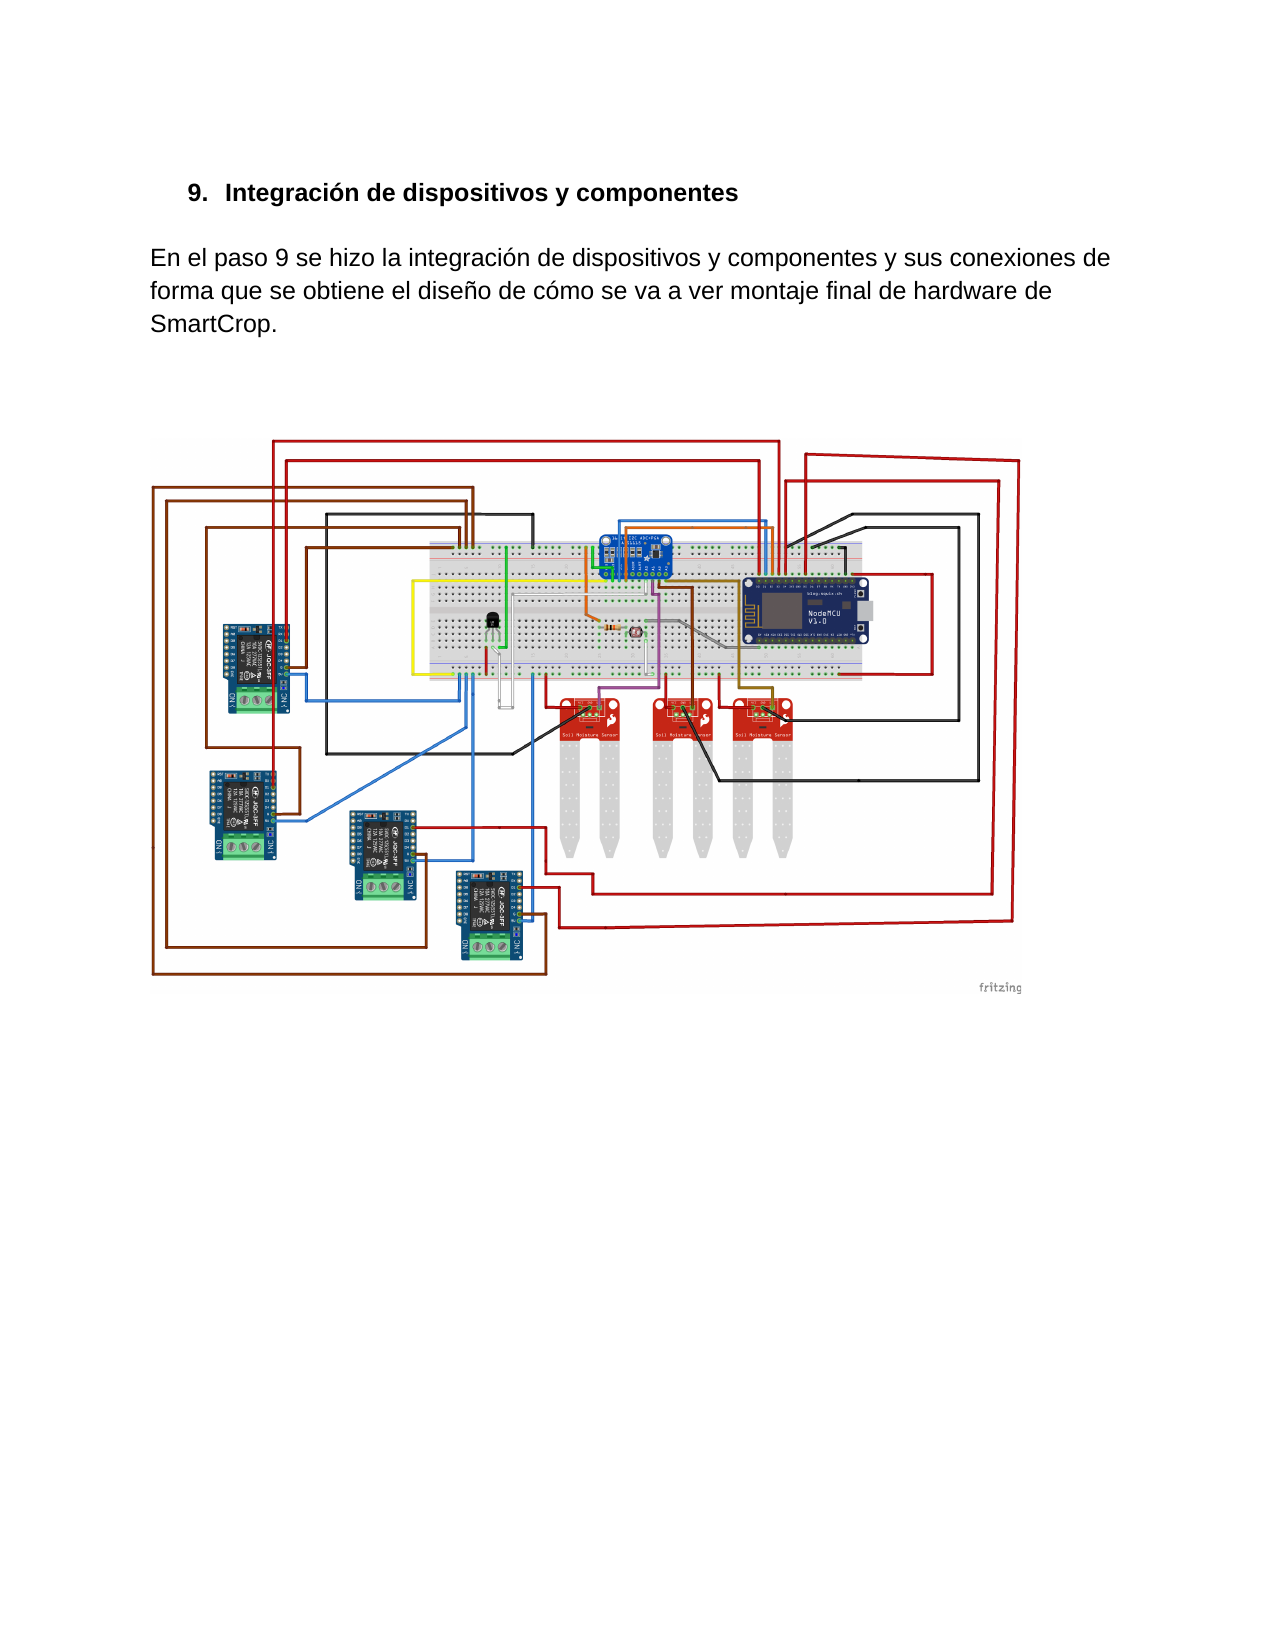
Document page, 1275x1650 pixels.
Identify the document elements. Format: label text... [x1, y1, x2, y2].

list Integración de dispositivos y componentes [187, 178, 1125, 207]
text En el paso 9 se hizo la integración de dispositivos y componentes y sus conexiones de forma que se obtiene el diseño de cómo se va a ver montaje final de hardware de SmartCrop. [150, 243, 1125, 338]
picture [150, 438, 1022, 994]
